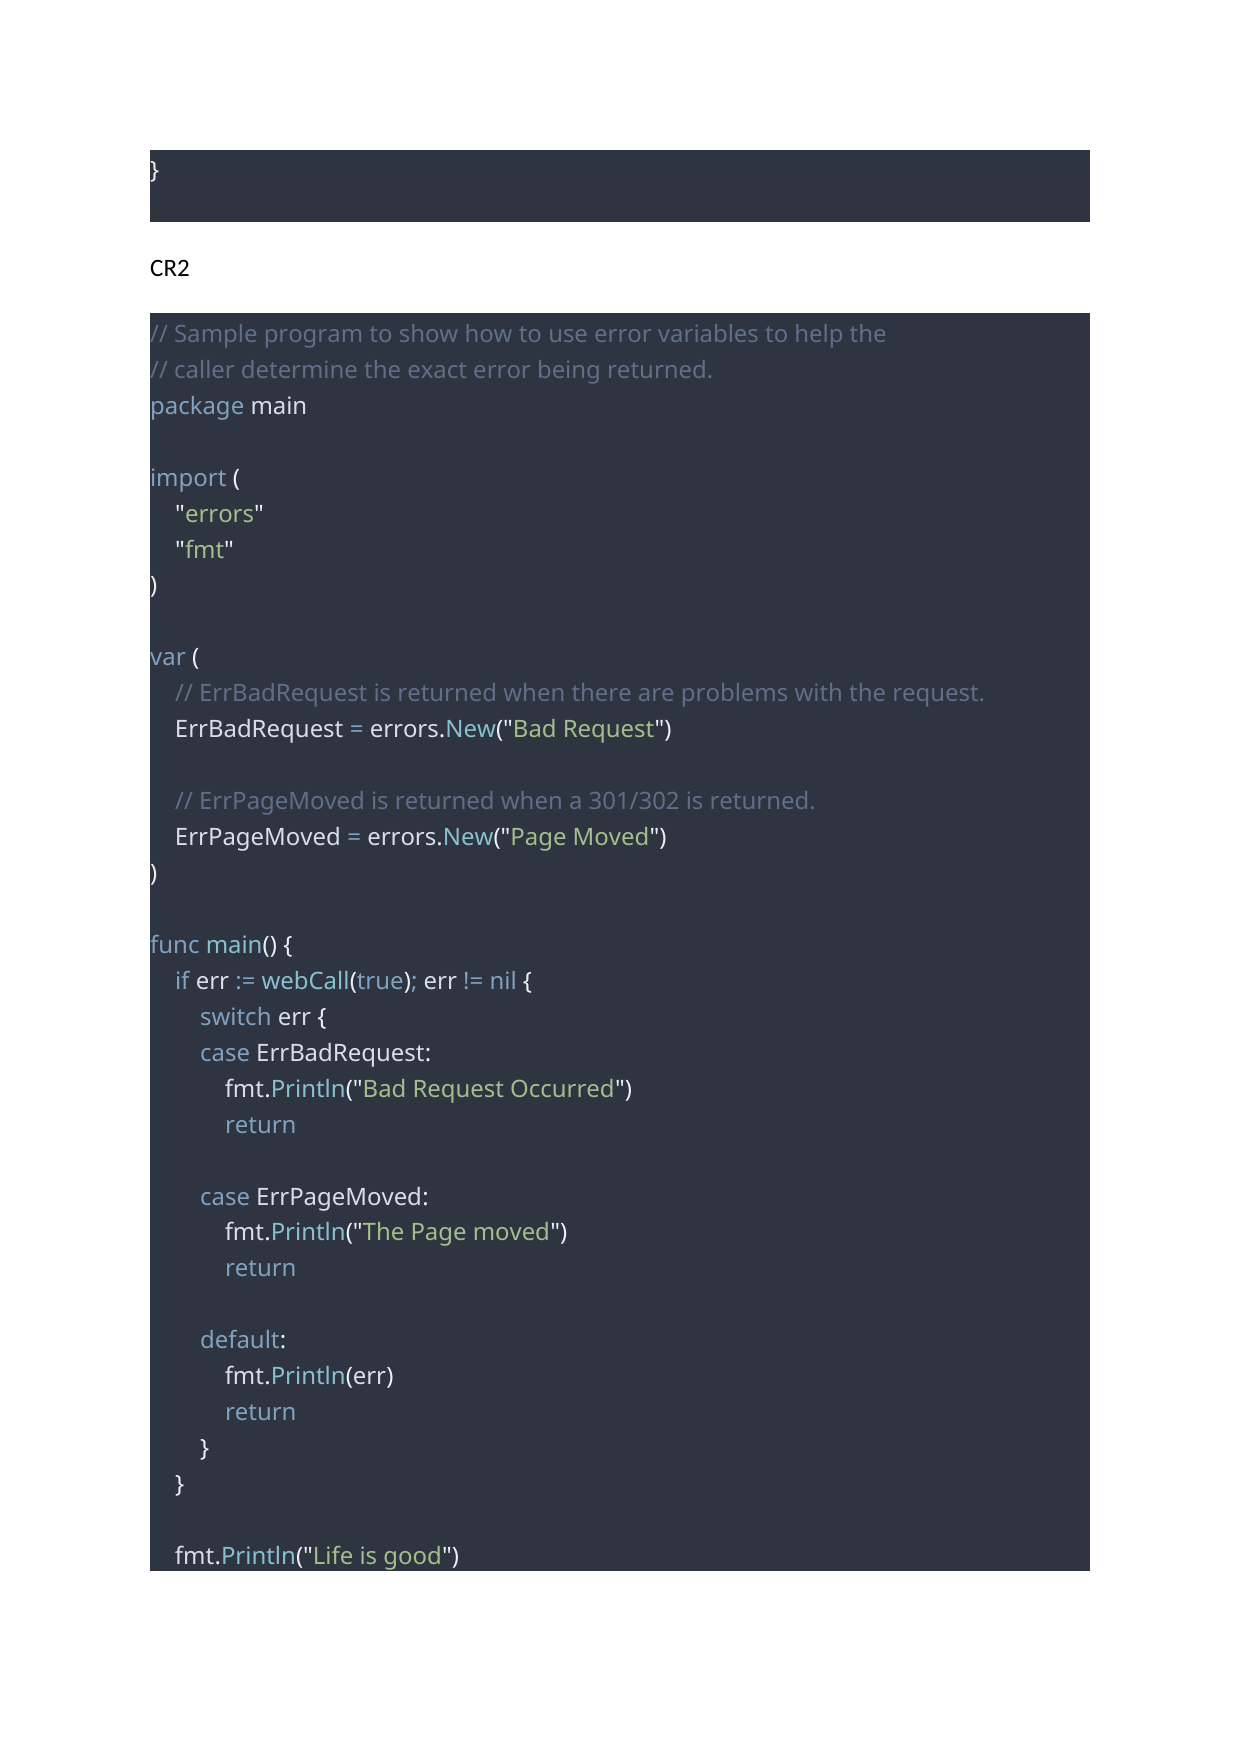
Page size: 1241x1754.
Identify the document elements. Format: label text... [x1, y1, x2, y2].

text default: [150, 1320, 1090, 1356]
text // ErrBadRequest is returned when there are problems with the request. [150, 673, 1090, 709]
text } [150, 150, 1090, 186]
text return [150, 1392, 1090, 1427]
text CR2 [150, 252, 1090, 283]
text func main() { [150, 924, 1090, 960]
text fmt.Println(err) [150, 1356, 1090, 1392]
text return [150, 1104, 1090, 1140]
text case ErrPageMoved: [150, 1176, 1090, 1212]
text if err := webCall(true); err != nil { [150, 960, 1090, 996]
text var ( [150, 637, 1090, 673]
text // caller determine the exact error being returned. [150, 349, 1090, 385]
text "errors" [150, 493, 1090, 529]
text fmt.Println("The Page moved") [150, 1212, 1090, 1248]
text import ( [150, 457, 1090, 493]
text } [150, 1463, 1090, 1499]
text // ErrPageMoved is returned when a 301/302 is returned. [150, 781, 1090, 817]
text return [150, 1248, 1090, 1284]
text case ErrBadRequest: [150, 1032, 1090, 1068]
text ) [150, 565, 1090, 601]
text package main [150, 385, 1090, 421]
text ErrBadRequest = errors.New("Bad Request") [150, 709, 1090, 745]
text switch err { [150, 996, 1090, 1032]
text fmt.Println("Bad Request Occurred") [150, 1068, 1090, 1104]
text ) [150, 852, 1090, 888]
text "fmt" [150, 529, 1090, 565]
text ErrPageMoved = errors.New("Page Moved") [150, 817, 1090, 852]
text } [150, 1427, 1090, 1463]
text fmt.Println("Life is good") [150, 1535, 1090, 1571]
text // Sample program to show how to use error variables to help the [150, 313, 1090, 349]
